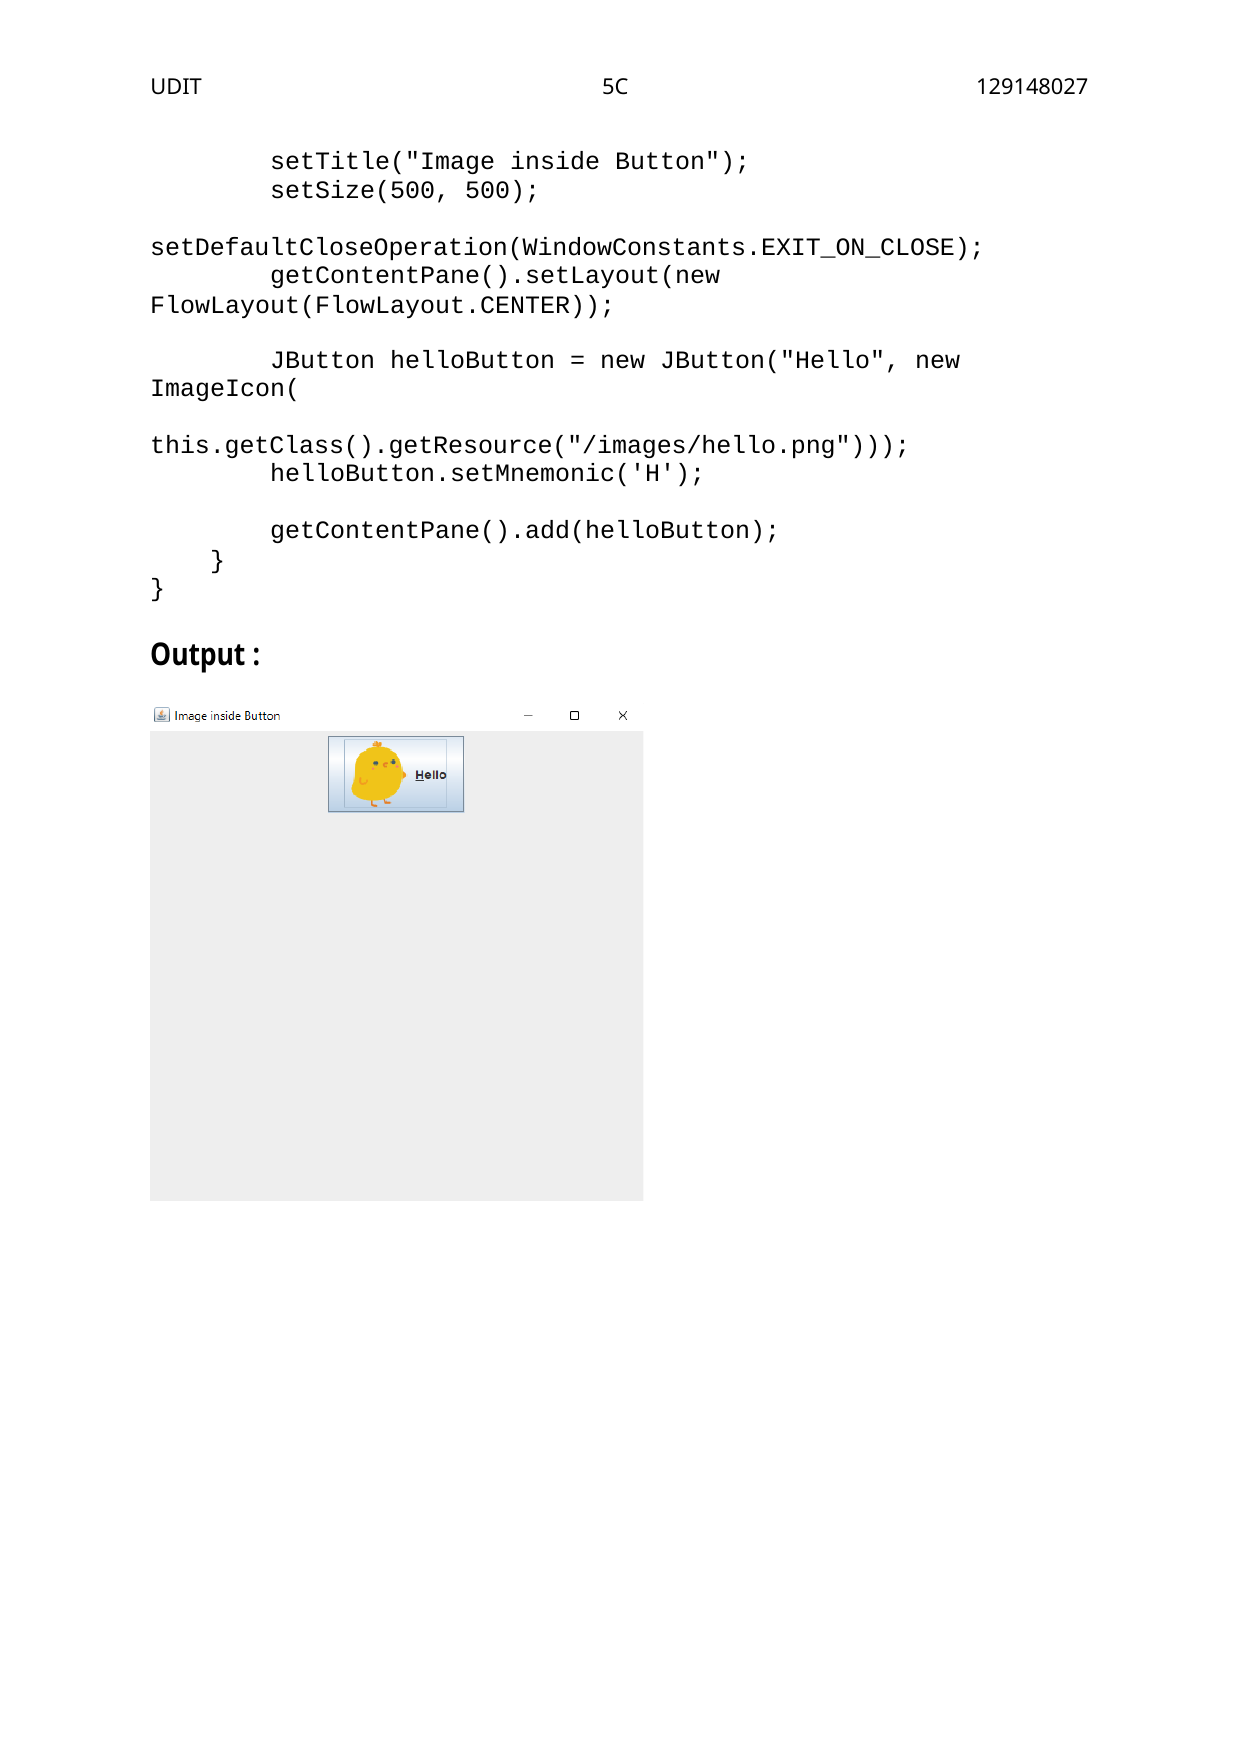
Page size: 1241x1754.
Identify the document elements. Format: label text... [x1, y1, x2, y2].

text } [150, 574, 1211, 602]
text FlowLayout(FlowLayout.CENTER)); [150, 291, 1211, 319]
text } [210, 546, 1211, 574]
text Output : [150, 632, 1211, 674]
text setTitle("Image inside Button"); setSize(500, 500); [270, 149, 752, 206]
picture [150, 703, 644, 1201]
text this.getClass().getResource("/images/hello.png"))); helloButton.setMnemonic('H'); [150, 432, 1211, 489]
text getContentPane().add(helloButton); [270, 517, 1211, 546]
text JButton helloButton = new JButton("Hello", new ImageIcon( [150, 347, 962, 404]
text setDefaultCloseOperation(WindowConstants.EXIT_ON_CLOSE); getContentPane().setLayout(new [150, 234, 1211, 291]
